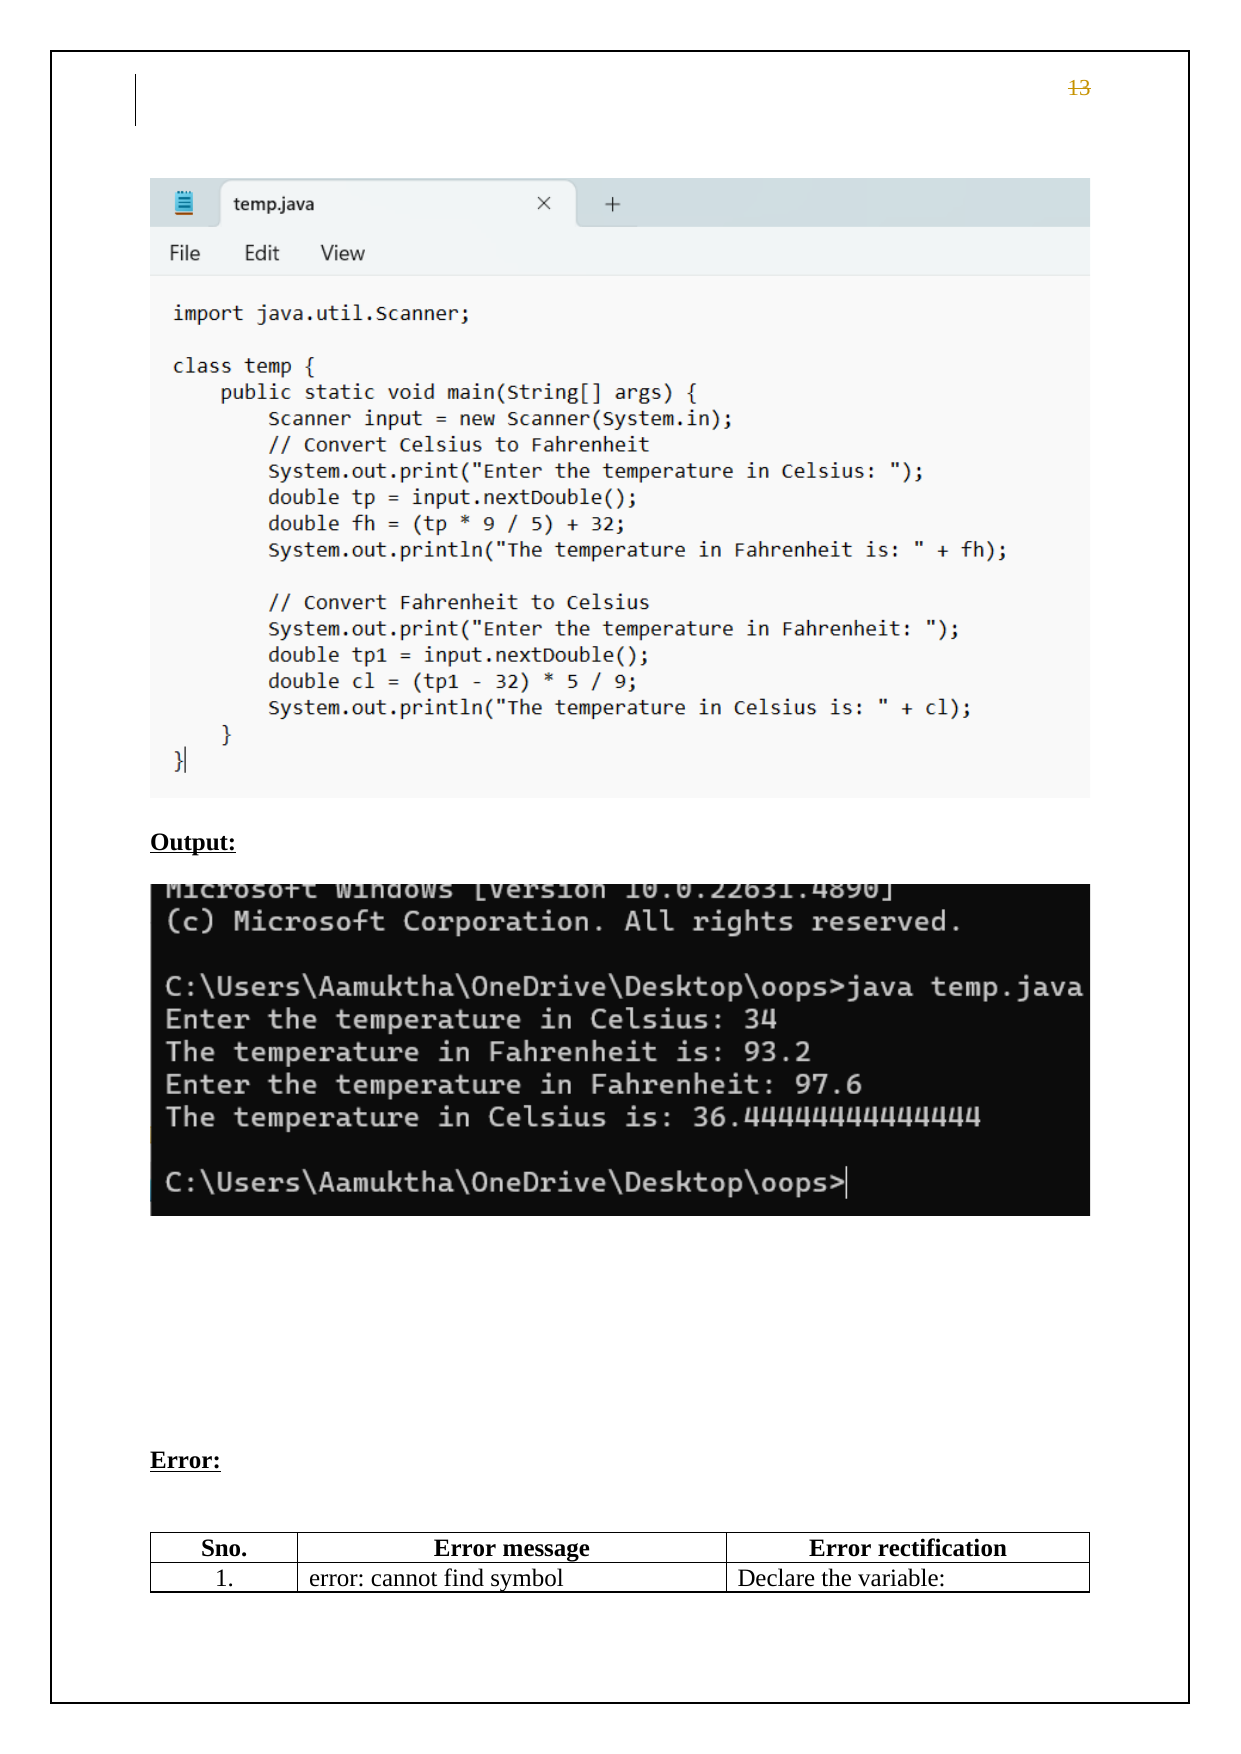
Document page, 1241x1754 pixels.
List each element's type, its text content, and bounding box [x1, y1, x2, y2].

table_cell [298, 1563, 726, 1591]
text Output: [150, 827, 1090, 856]
table_header Sno. [151, 1533, 297, 1562]
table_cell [727, 1563, 1089, 1591]
table_header Error rectification [727, 1533, 1089, 1562]
text Error: [150, 1446, 1090, 1474]
table_header Error message [298, 1533, 726, 1562]
picture [150, 884, 1091, 1216]
picture [150, 178, 1091, 798]
table_cell 1. [151, 1563, 297, 1591]
